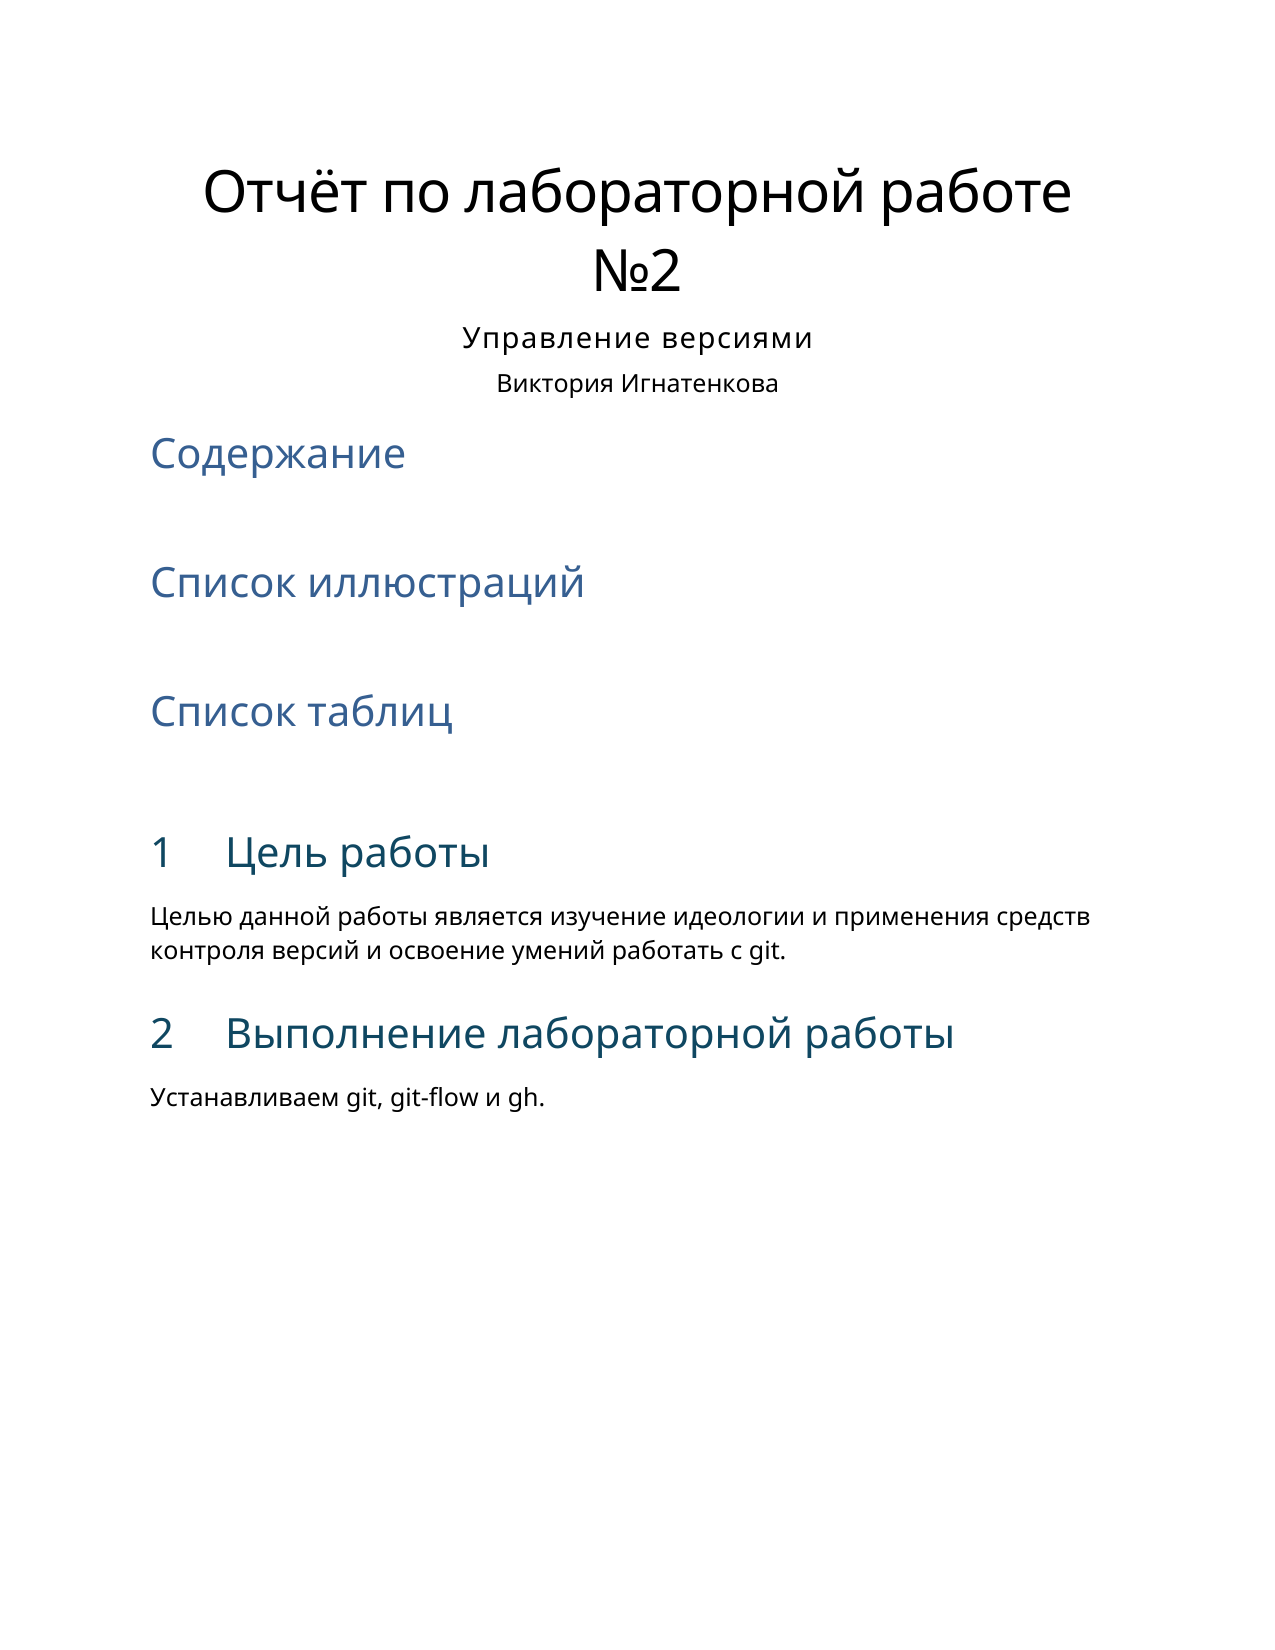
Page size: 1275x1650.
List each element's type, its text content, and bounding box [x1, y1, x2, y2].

text Целью данной работы является изучение идеологии и применения средств контроля версий и освоение умений работать с git. [150, 898, 1125, 966]
text Устанавливаем git, git-flow и gh. [150, 1079, 1125, 1113]
text Виктория Игнатенкова [150, 365, 1125, 399]
subtitle 2 Выполнение лабораторной работы [150, 1004, 1125, 1061]
subtitle 1 Цель работы [150, 823, 1125, 879]
title Отчёт по лабораторной работе №2 [150, 150, 1125, 309]
subtitle Управление версиями [150, 317, 1125, 357]
